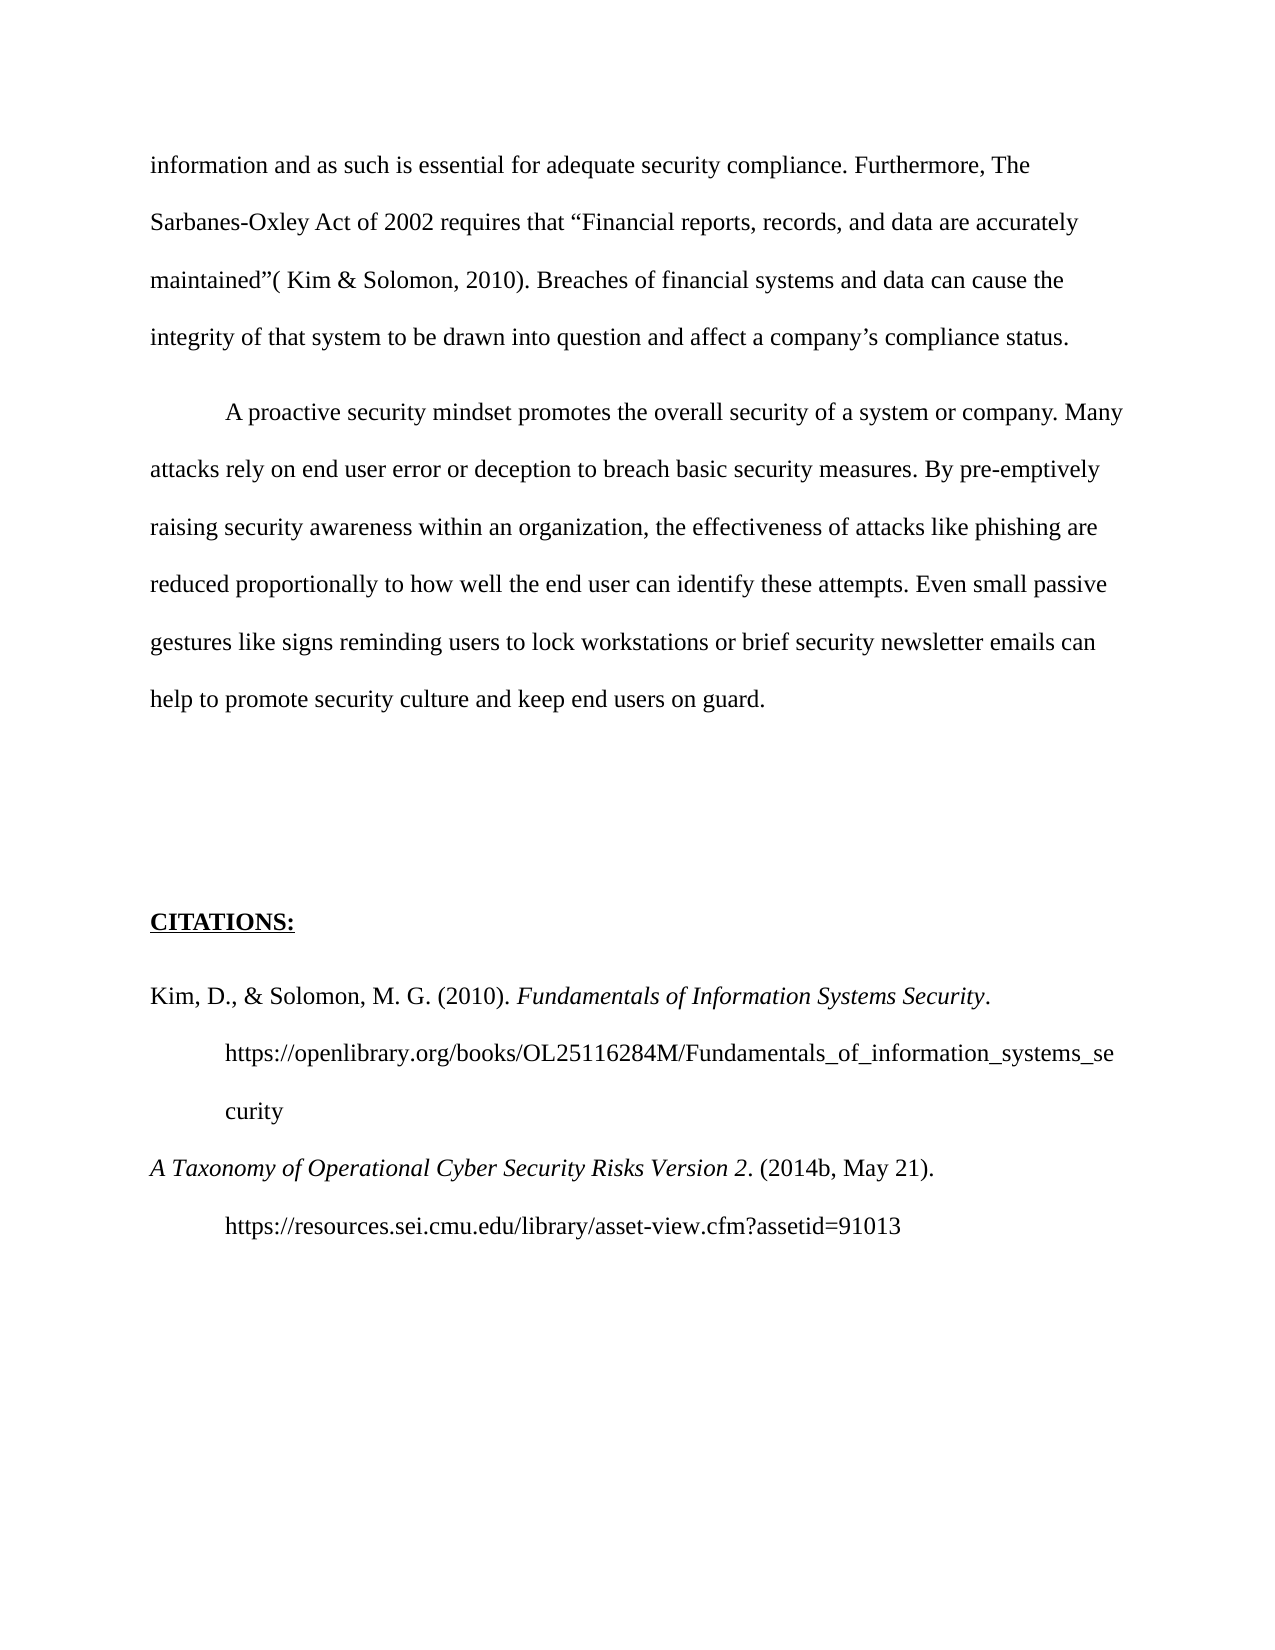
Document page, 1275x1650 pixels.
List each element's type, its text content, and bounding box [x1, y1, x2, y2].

text Kim, D., & Solomon, M. G. (2010). Fundamentals of Information Systems Security. https://openlibrary.org/books/OL25116284M/Fundamentals_of_information_systems_security [150, 981, 1125, 1124]
text A proactive security mindset promotes the overall security of a system or company. Many attacks rely on end user error or deception to breach basic security measures. By pre-emptively raising security awareness within an organization, the effectiveness of attacks like phishing are reduced proportionally to how well the end user can identify these attempts. Even small passive gestures like signs reminding users to lock workstations or brief security newsletter emails can help to promote security culture and keep end users on guard. [150, 397, 1125, 713]
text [150, 150, 1125, 351]
text CITATIONS: [150, 907, 1125, 935]
text A Taxonomy of Operational Cyber Security Risks Version 2. (2014b, May 21). https://resources.sei.cmu.edu/library/asset-view.cfm?assetid=91013 [150, 1153, 1125, 1239]
